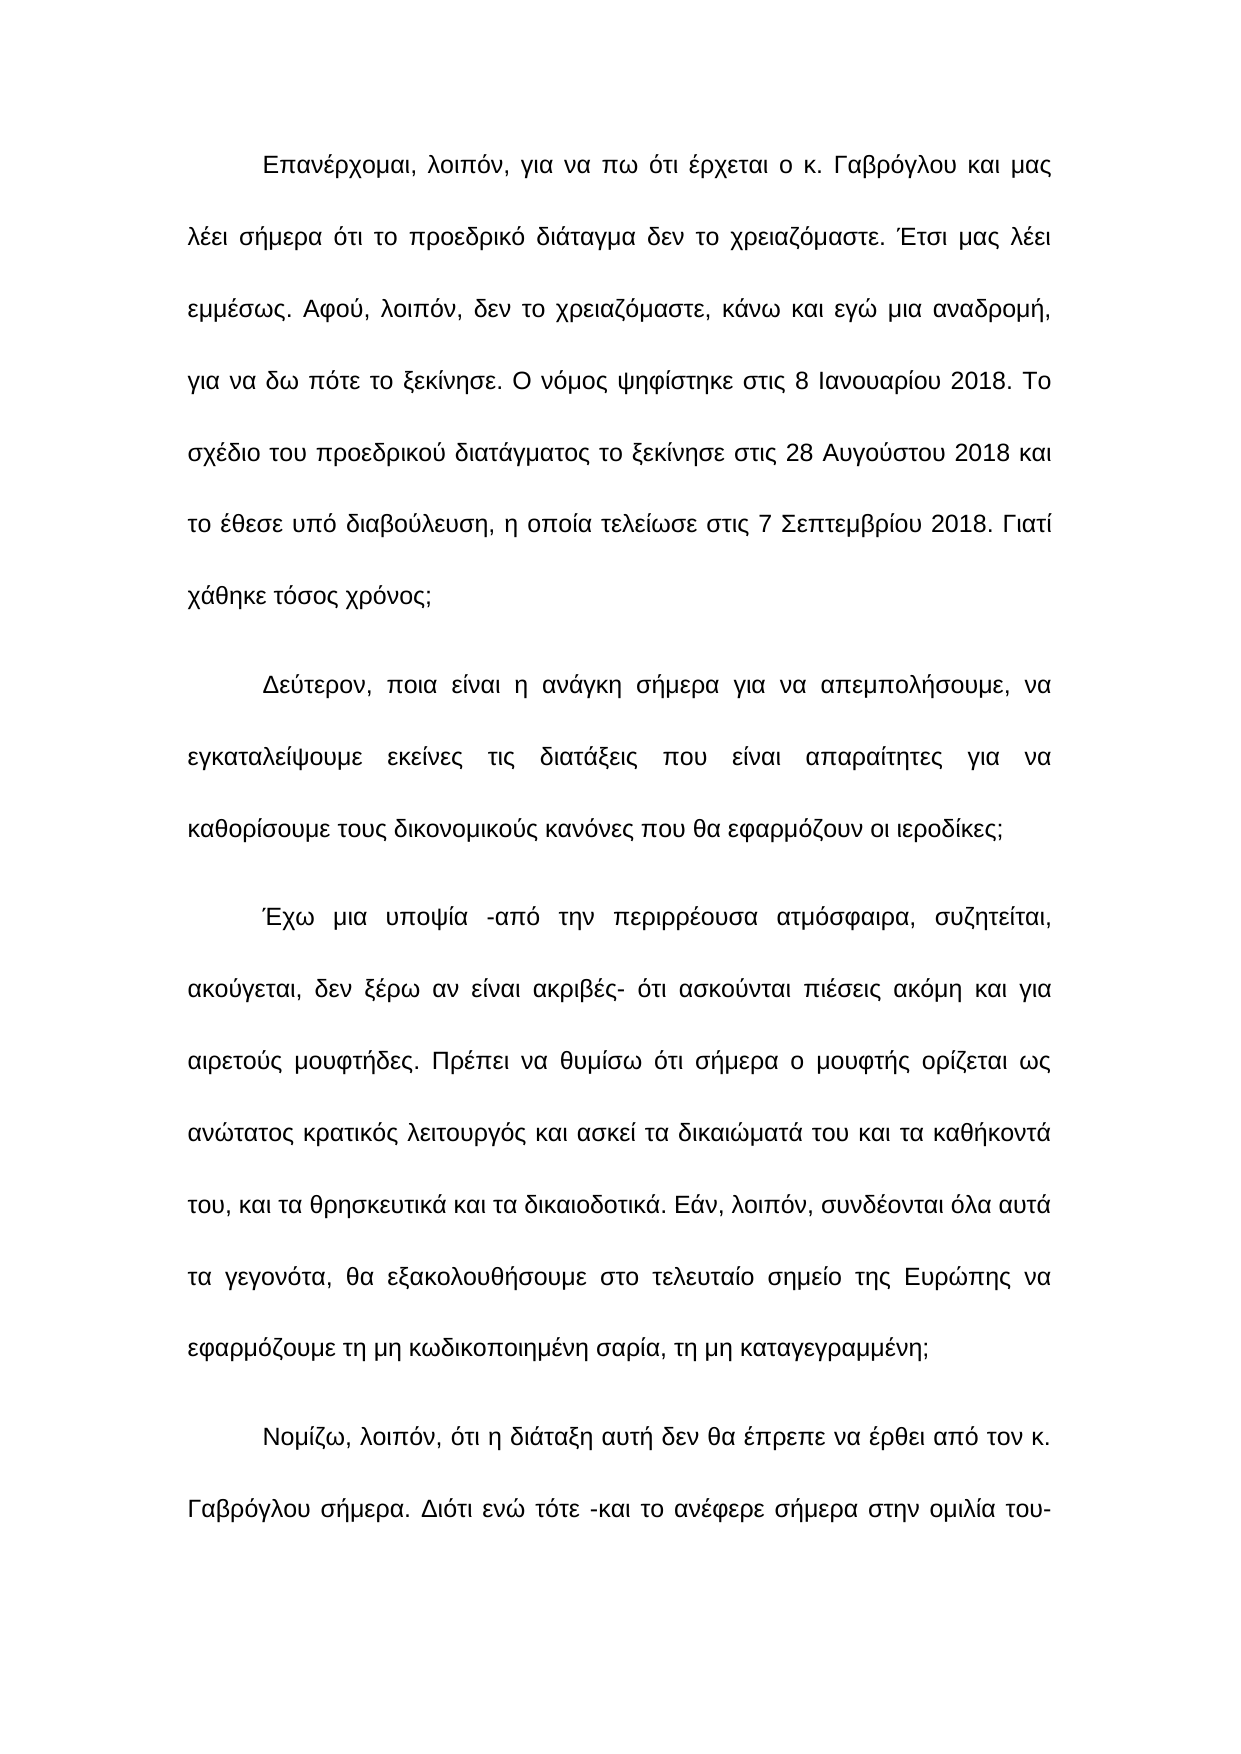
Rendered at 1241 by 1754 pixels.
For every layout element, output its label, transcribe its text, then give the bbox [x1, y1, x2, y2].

text Δεύτερον, ποια είναι η ανάγκη σήμερα για να απεμπολήσουμε, να εγκαταλείψουμε εκείνες τις διατάξεις που είναι απαραίτητες για να καθορίσουμε τους δικονομικούς κανόνες που θα εφαρμόζουν οι ιεροδίκες; [187, 670, 1053, 842]
text Επανέρχομαι, λοιπόν, για να πω ότι έρχεται ο κ. Γαβρόγλου και μας λέει σήμερα ότι το προεδρικό διάταγμα δεν το χρειαζόμαστε. Έτσι μας λέει εμμέσως. Αφού, λοιπόν, δεν το χρειαζόμαστε, κάνω και εγώ μια αναδρομή, για να δω πότε το ξεκίνησε. Ο νόμος ψηφίστηκε στις 8 Ιανουαρίου 2018. Το σχέδιο του προεδρικού διατάγματος το ξεκίνησε στις 28 Αυγούστου 2018 και το έθεσε υπό διαβούλευση, η οποία τελείωσε στις 7 Σεπτεμβρίου 2018. Γιατί χάθηκε τόσος χρόνος; [187, 150, 1053, 610]
text Έχω μια υποψία -από την περιρρέουσα ατμόσφαιρα, συζητείται, ακούγεται, δεν ξέρω αν είναι ακριβές- ότι ασκούνται πιέσεις ακόμη και για αιρετούς μουφτήδες. Πρέπει να θυμίσω ότι σήμερα ο μουφτής ορίζεται ως ανώτατος κρατικός λειτουργός και ασκεί τα δικαιώματά του και τα καθήκοντά του, και τα θρησκευτικά και τα δικαιοδοτικά. Εάν, λοιπόν, συνδέονται όλα αυτά τα γεγονότα, θα εξακολουθήσουμε στο τελευταίο σημείο της Ευρώπης να εφαρμόζουμε τη μη κωδικοποιημένη σαρία, τη μη καταγεγραμμένη; [187, 902, 1053, 1362]
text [187, 1422, 1053, 1522]
